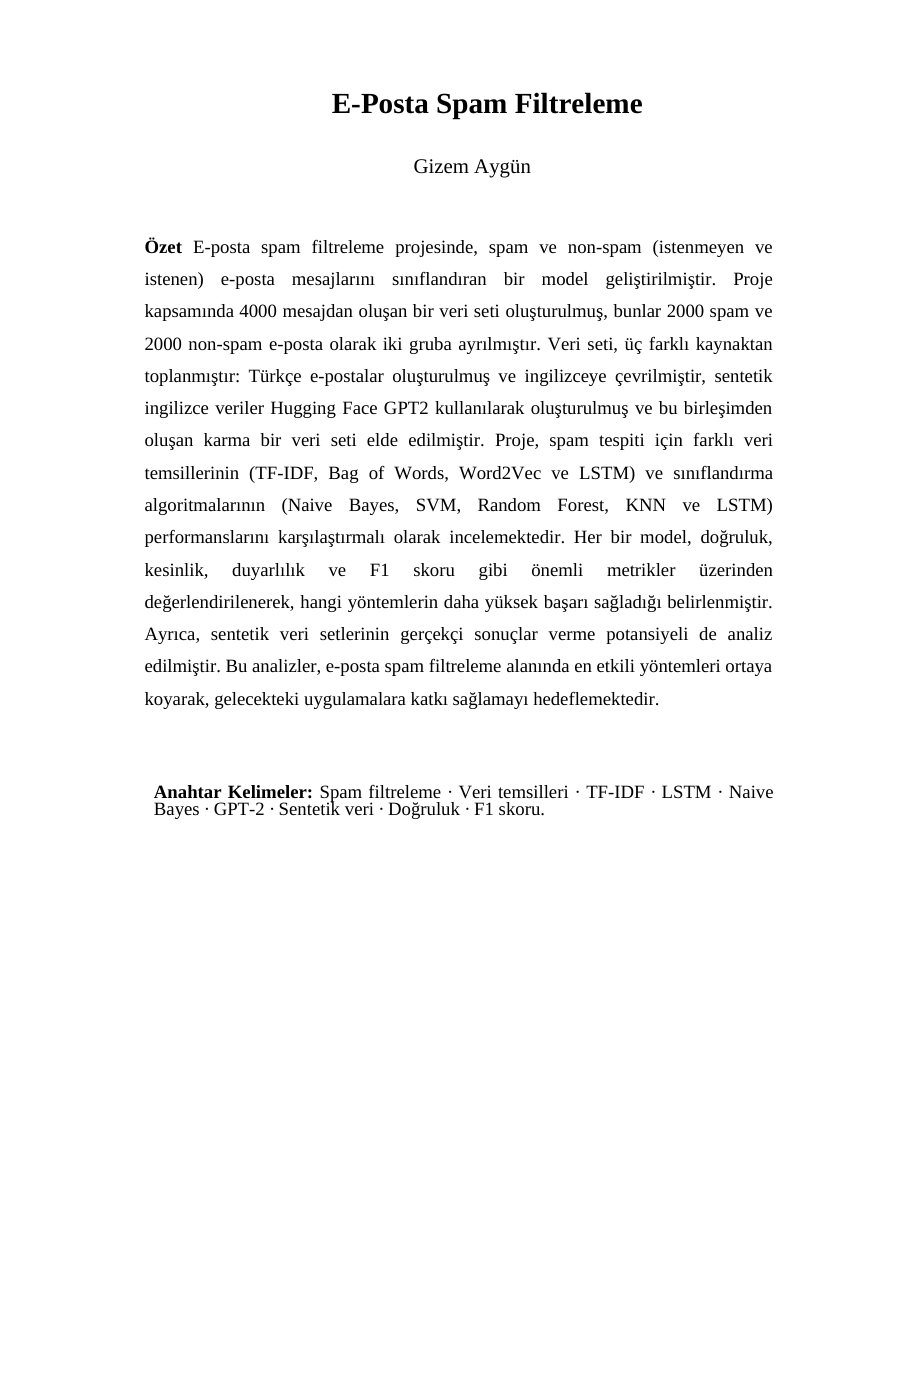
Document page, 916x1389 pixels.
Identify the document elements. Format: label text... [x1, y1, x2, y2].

subtitle E-Posta Spam Filtreleme [100, 87, 845, 120]
text Gizem Aygün [209, 155, 735, 178]
text Özet E-posta spam filtreleme projesinde, spam ve non-spam (istenmeyen ve istenen) e-posta mesajlarını sınıflandıran bir model geliştirilmiştir. Proje kapsamında 4000 mesajdan oluşan bir veri seti oluşturulmuş, bunlar 2000 spam ve 2000 non-spam e-posta olarak iki gruba ayrılmıştır. Veri seti, üç farklı kaynaktan toplanmıştır: Türkçe e-postalar oluşturulmuş ve ingilizceye çevrilmiştir, sentetik ingilizce veriler Hugging Face GPT2 kullanılarak oluşturulmuş ve bu birleşimden oluşan karma bir veri seti elde edilmiştir. Proje, spam tespiti için farklı veri temsillerinin (TF-IDF, Bag of Words, Word2Vec ve LSTM) ve sınıflandırma algoritmalarının (Naive Bayes, SVM, Random Forest, KNN ve LSTM) performanslarını karşılaştırmalı olarak incelemektedir. Her bir model, doğruluk, kesinlik, duyarlılık ve F1 skoru gibi önemli metrikler üzerinden değerlendirilenerek, hangi yöntemlerin daha yüksek başarı sağladığı belirlenmiştir. Ayrıca, sentetik veri setlerinin gerçekçi sonuçlar verme potansiyeli de analiz edilmiştir. Bu analizler, e-posta spam filtreleme alanında en etkili yöntemleri ortaya koyarak, gelecekteki uygulamalara katkı sağlamayı hedeflemektedir. [144, 236, 774, 709]
text Anahtar Kelimeler: Spam filtreleme · Veri temsilleri · TF-IDF · LSTM · Naive Bayes · GPT-2 · Sentetik veri · Doğruluk · F1 skoru. [154, 785, 773, 819]
